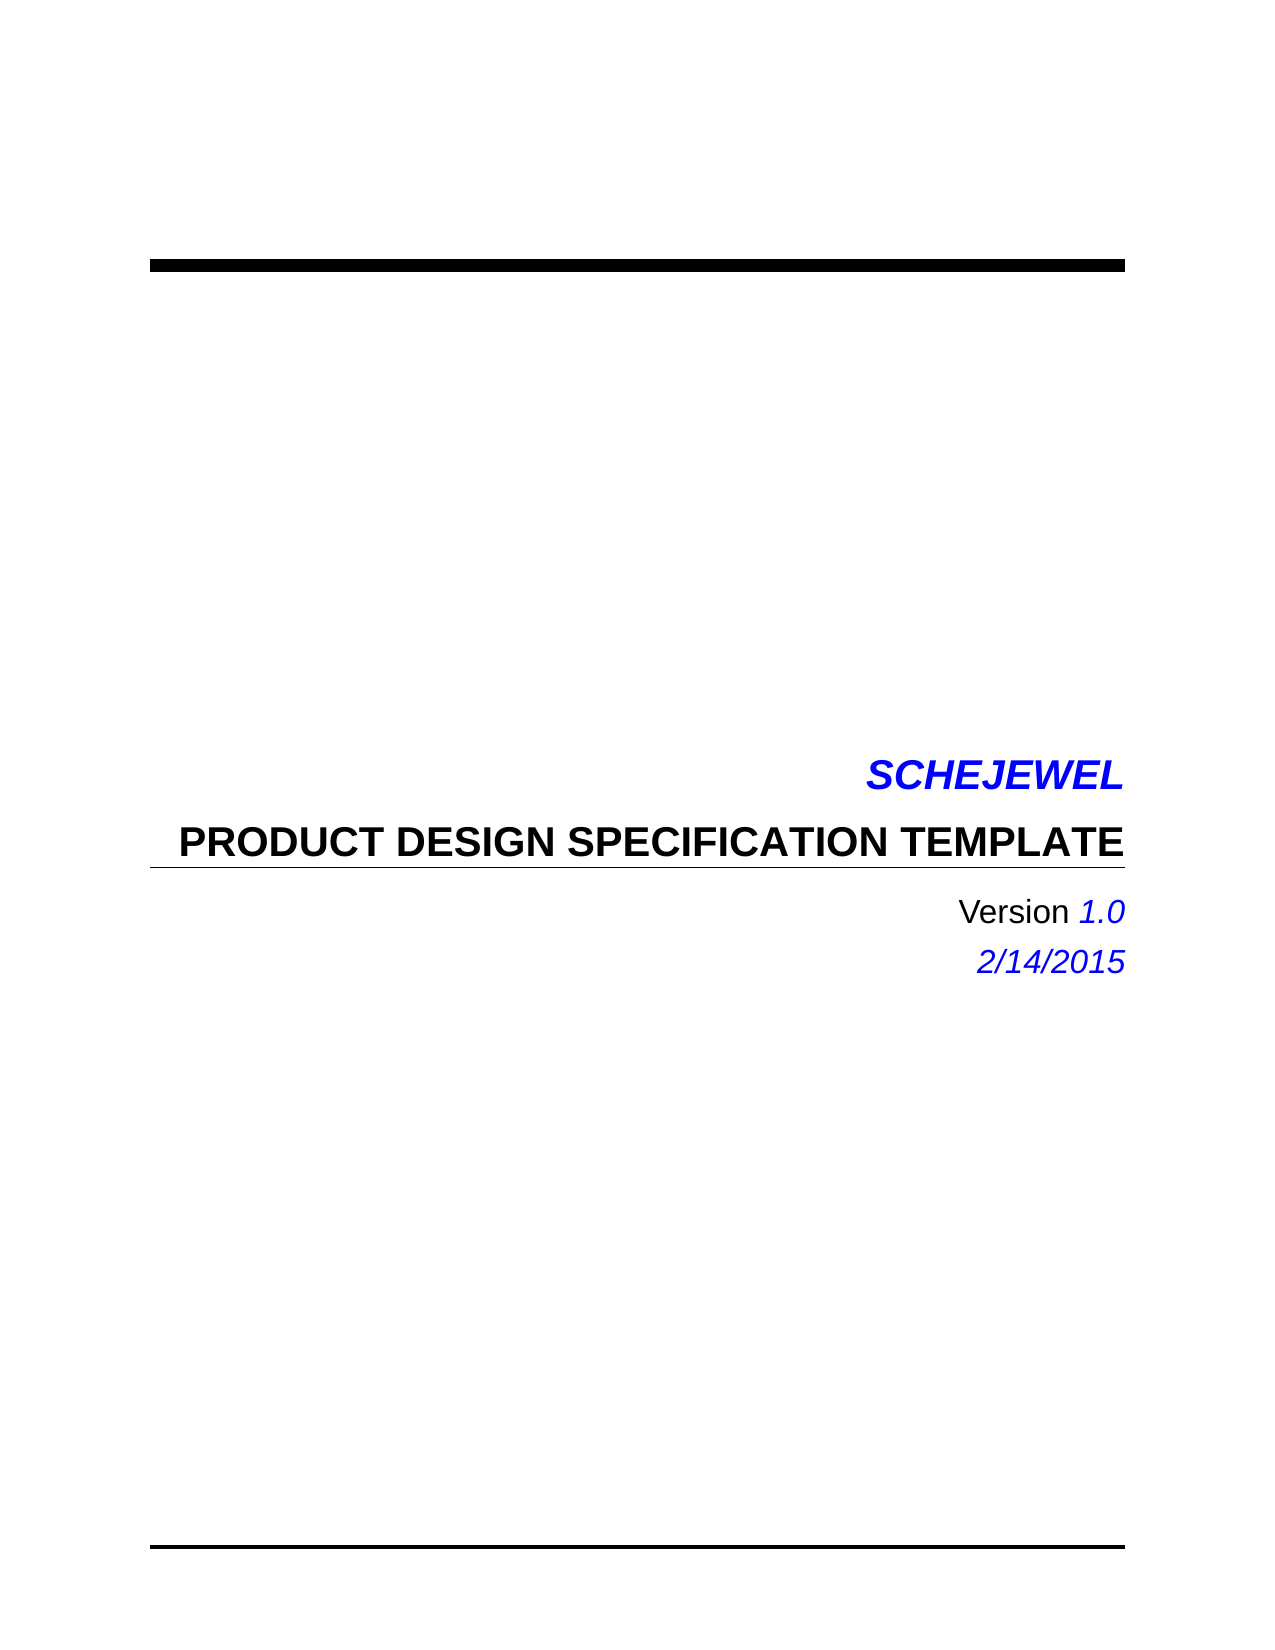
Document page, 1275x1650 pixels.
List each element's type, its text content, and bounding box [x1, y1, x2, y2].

subtitle Version 1.0 [150, 881, 1125, 931]
title Schejewel [150, 750, 1125, 798]
subtitle 2/14/2015 [150, 931, 1125, 981]
